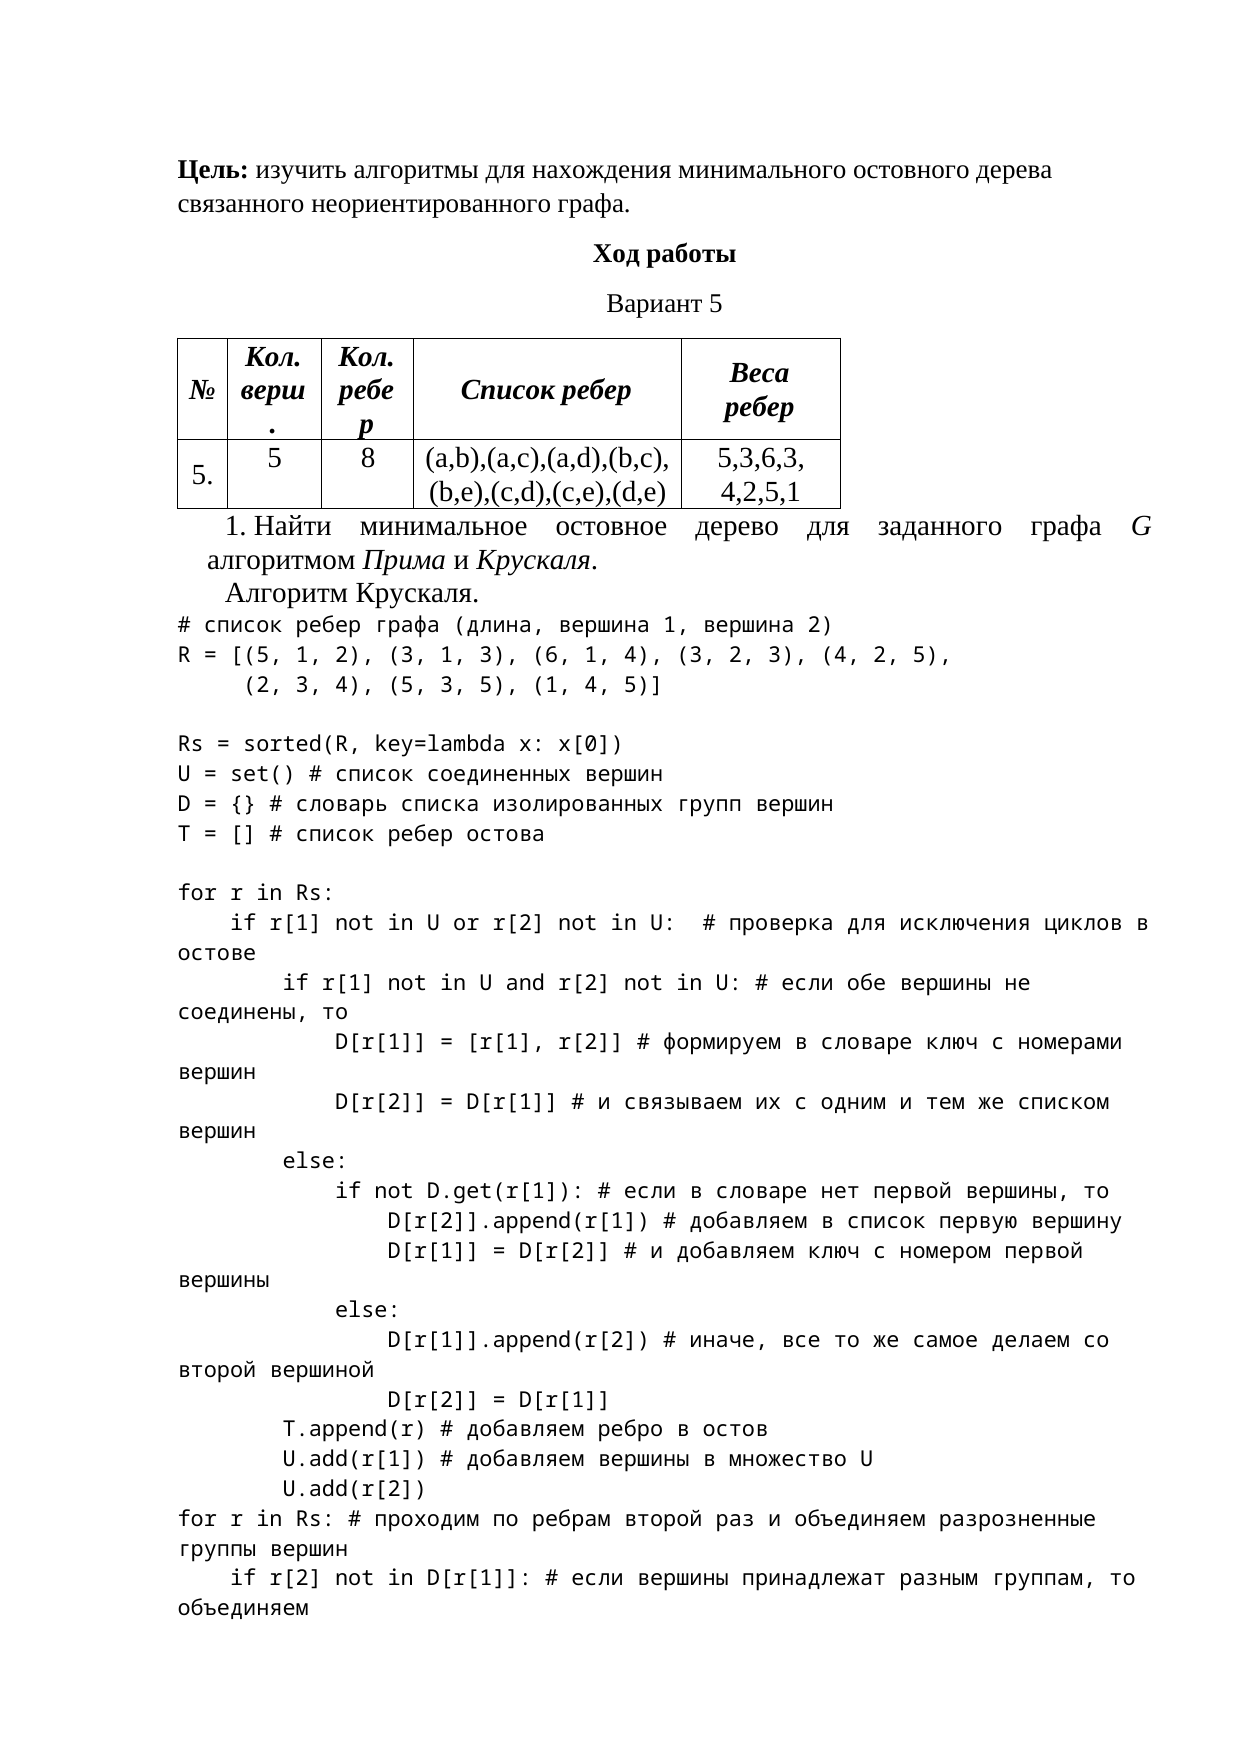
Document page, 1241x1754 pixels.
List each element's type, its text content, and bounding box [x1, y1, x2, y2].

text for r in Rs: # проходим по ребрам второй раз и объединяем разрозненные группы вершин [177, 1503, 1152, 1562]
text if r[1] not in U and r[2] not in U: # если обе вершины не соединены, то [177, 967, 1152, 1026]
table_header Кол. верш. [228, 339, 321, 439]
text U.add(r[2]) [177, 1473, 1152, 1503]
text Алгоритм Крускаля. [224, 576, 1152, 609]
text T = [] # список ребер остова [177, 818, 1152, 847]
text D[r[2]] = D[r[1]] [177, 1384, 1152, 1413]
text U = set() # список соединенных вершин [177, 758, 1152, 788]
text D = {} # словарь списка изолированных групп вершин [177, 788, 1152, 818]
text # список ребер графа (длина, вершина 1, вершина 2) [177, 609, 1152, 639]
text Цель: изучить алгоритмы для нахождения минимального остовного дерева связанного неориентированного графа. [177, 153, 1152, 218]
text D[r[1]] = D[r[2]] # и добавляем ключ с номером первой вершины [177, 1235, 1152, 1294]
text (2, 3, 4), (5, 3, 5), (1, 4, 5)] [177, 669, 1152, 698]
text Ход работы [177, 237, 1152, 268]
text if r[2] not in D[r[1]]: # если вершины принадлежат разным группам, то объединяем [177, 1562, 1152, 1622]
table_cell (a,b),(a,c),(a,d),(b,c), (b,e),(c,d),(c,e),(d,e) [414, 440, 681, 507]
table_header Список ребер [414, 339, 681, 439]
text T.append(r) # добавляем ребро в остов [177, 1413, 1152, 1443]
table_cell 5,3,6,3, 4,2,5,1 [682, 440, 840, 507]
table_header Кол. ребер [322, 339, 413, 439]
text D[r[2]] = D[r[1]] # и связываем их с одним и тем же списком вершин [177, 1086, 1152, 1145]
text Вариант 5 [177, 287, 1152, 318]
text if r[1] not in U or r[2] not in U: # проверка для исключения циклов в остове [177, 907, 1152, 967]
text if not D.get(r[1]): # если в словаре нет первой вершины, то [177, 1175, 1152, 1205]
list Найти минимальное остовное дерево для заданного графа G алгоритмом Прима и Крускаля. [207, 508, 1152, 576]
text R = [(5, 1, 2), (3, 1, 3), (6, 1, 4), (3, 2, 3), (4, 2, 5), [177, 639, 1152, 669]
table_header № [178, 339, 227, 439]
text U.add(r[1]) # добавляем вершины в множество U [177, 1443, 1152, 1473]
text Rs = sorted(R, key=lambda x: x[0]) [177, 728, 1152, 758]
table_header Веса ребер [682, 339, 840, 439]
table_cell 5 [228, 440, 321, 507]
table_cell 5. [178, 440, 227, 507]
text D[r[2]].append(r[1]) # добавляем в список первую вершину [177, 1205, 1152, 1235]
text D[r[1]].append(r[2]) # иначе, все то же самое делаем со второй вершиной [177, 1324, 1152, 1384]
text else: [177, 1294, 1152, 1324]
table_cell 8 [322, 440, 413, 507]
text for r in Rs: [177, 877, 1152, 907]
text else: [177, 1145, 1152, 1175]
text D[r[1]] = [r[1], r[2]] # формируем в словаре ключ с номерами вершин [177, 1026, 1152, 1086]
